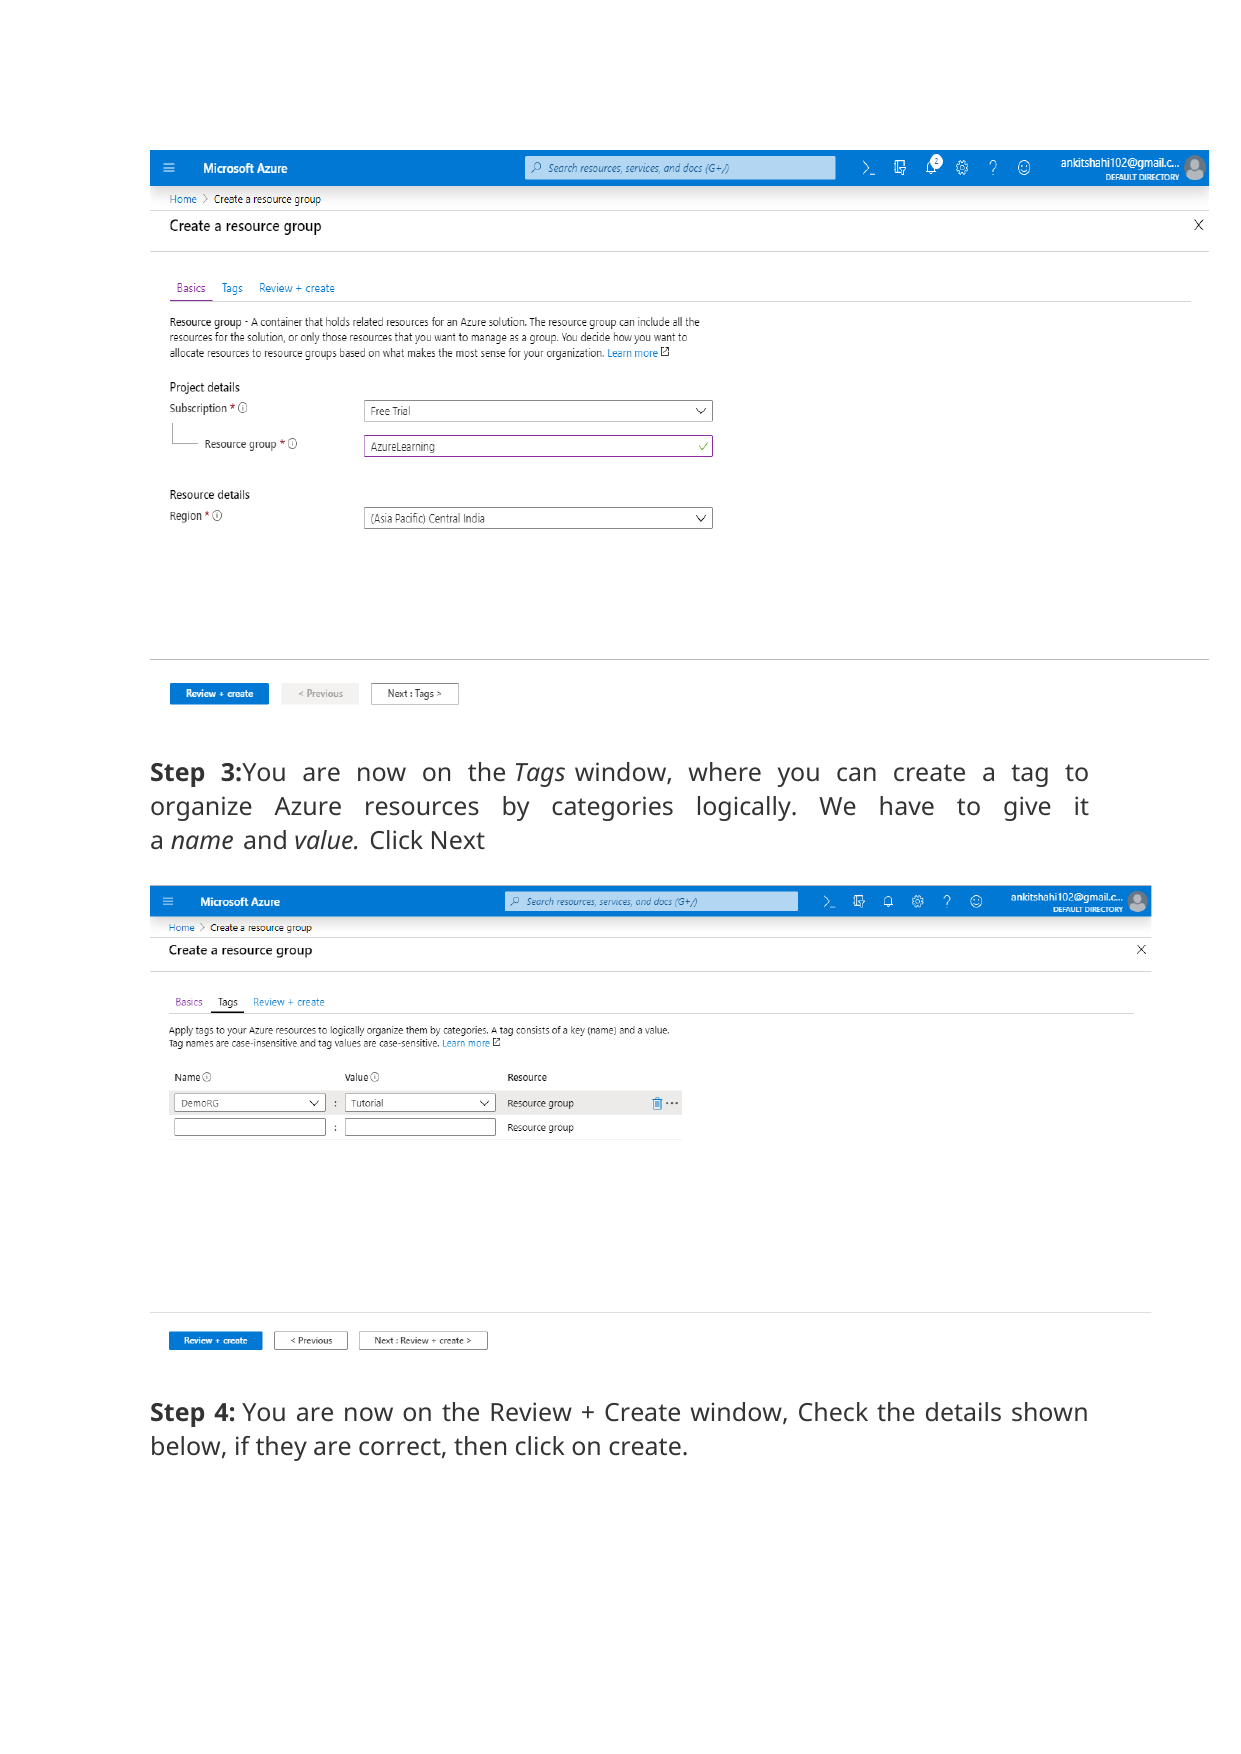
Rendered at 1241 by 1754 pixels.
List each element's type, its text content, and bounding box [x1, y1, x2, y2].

picture [150, 150, 1210, 725]
text Step 4: You are now on the Review + Create window, Check the details shown below, if they are correct, then click on create. [150, 1394, 1090, 1462]
text Step 3:You are now on the Tags window, where you can create a tag to organize Azure resources by categories logically. We have to give it a name and value. Click Next [150, 754, 1090, 856]
picture [150, 885, 1152, 1366]
